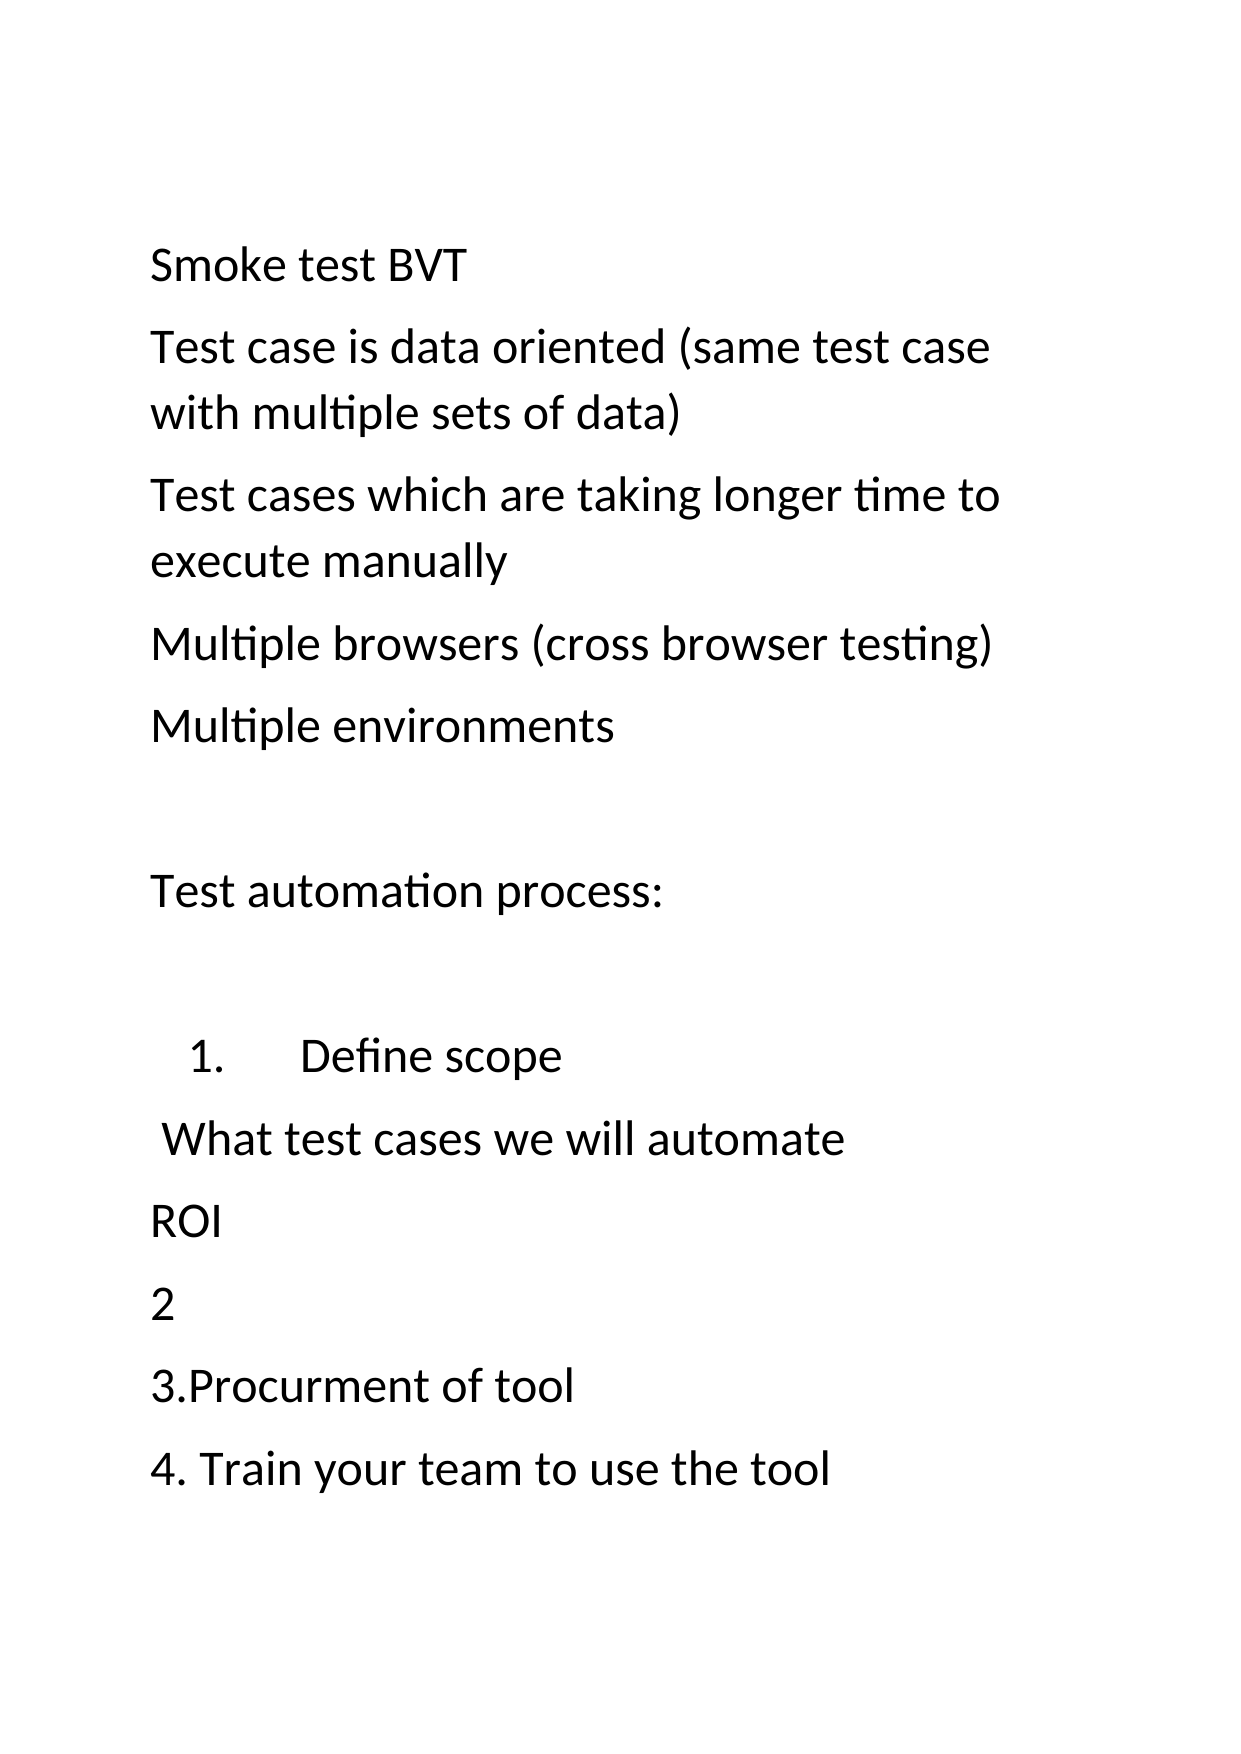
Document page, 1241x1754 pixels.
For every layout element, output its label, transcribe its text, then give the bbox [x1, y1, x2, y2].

text What test cases we will automate [150, 1107, 1090, 1168]
text Multiple environments [150, 694, 1090, 755]
text 3.Procurment of tool [150, 1354, 1090, 1415]
text 2 [150, 1272, 1090, 1333]
text ROI [150, 1189, 1090, 1250]
text Multiple browsers (cross browser testing) [150, 612, 1090, 673]
text Test cases which are taking longer time to execute manually [150, 463, 1090, 590]
text 4. Train your team to use the tool [150, 1437, 1090, 1498]
text Test case is data oriented (same test case with multiple sets of data) [150, 315, 1090, 442]
text Smoke test BVT [150, 232, 1090, 293]
text Test automation process: [150, 859, 1090, 920]
list Define scope [187, 1024, 1090, 1085]
